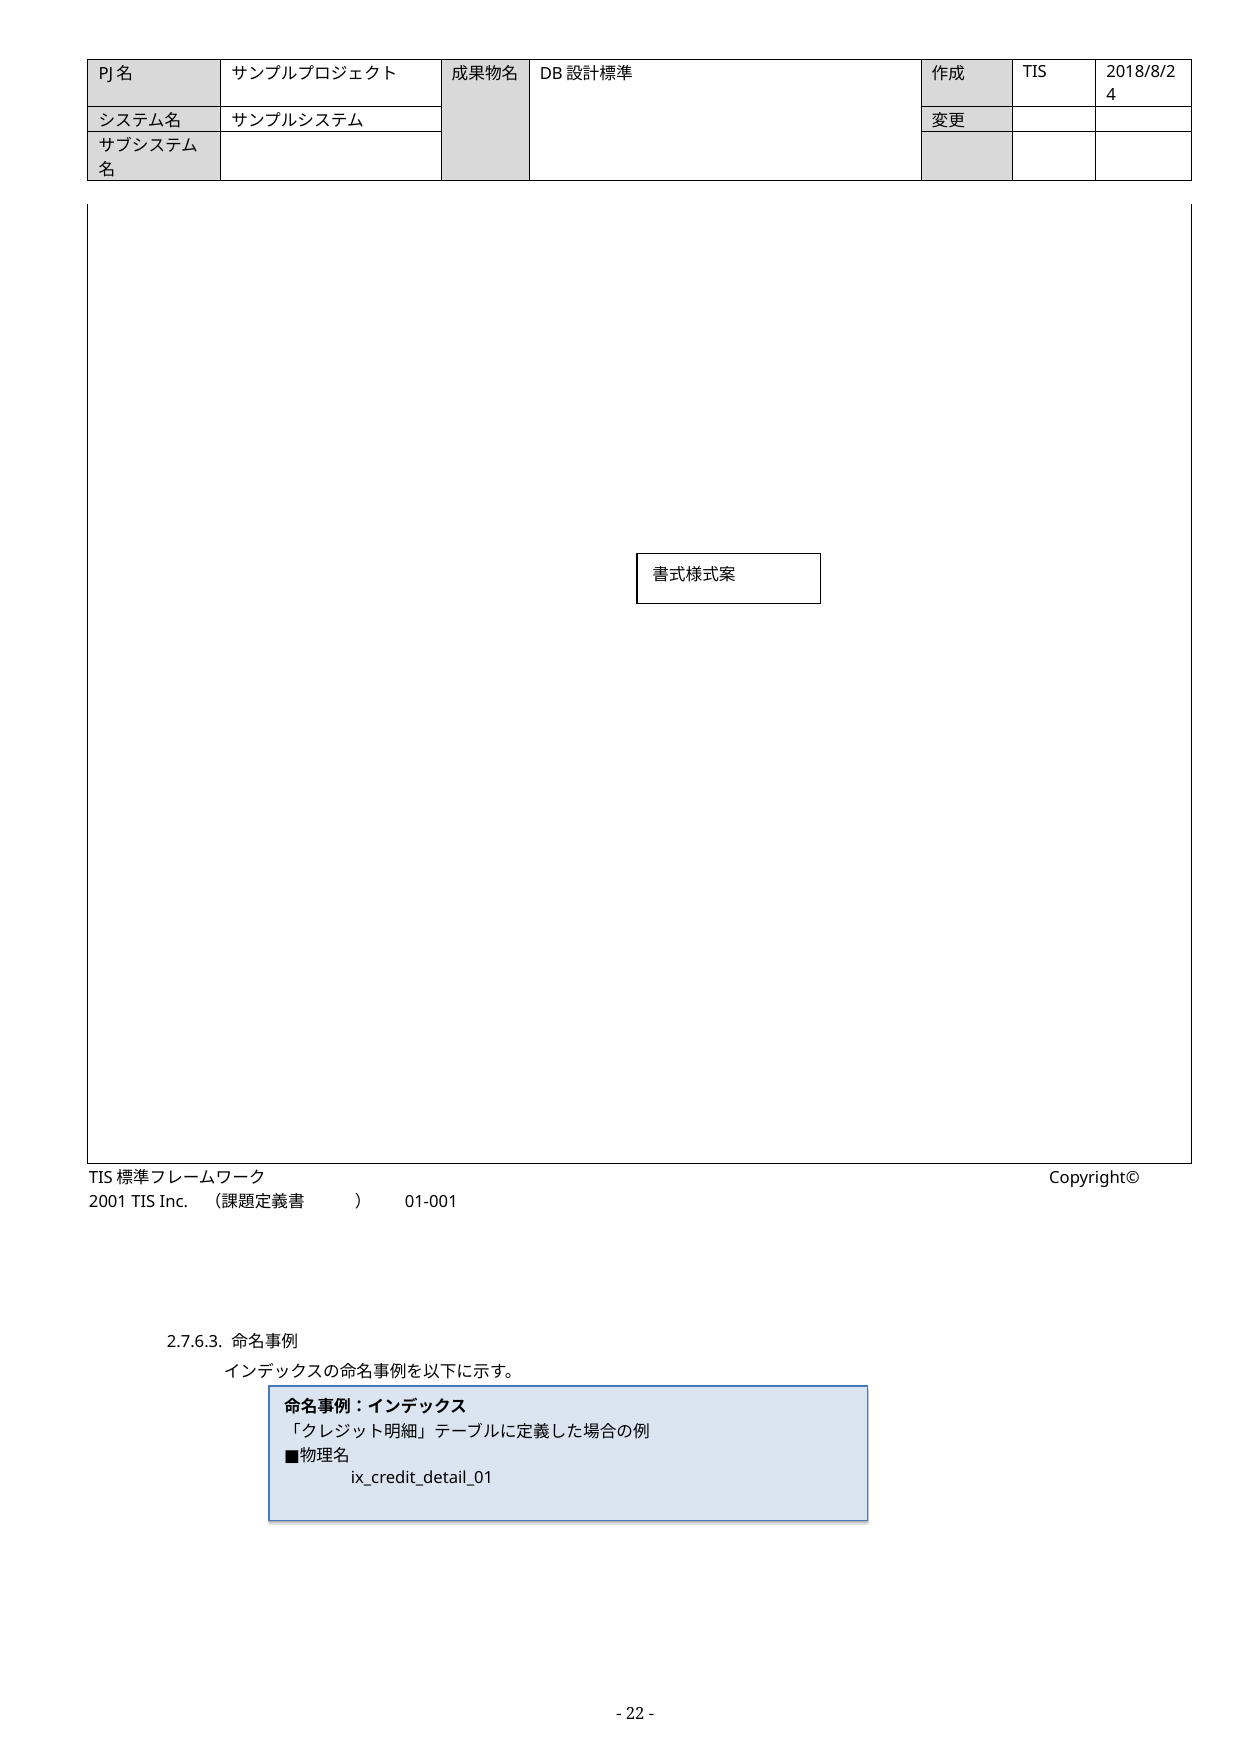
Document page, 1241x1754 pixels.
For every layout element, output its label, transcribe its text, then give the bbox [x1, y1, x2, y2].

text インデックスの命名事例を以下に示す。 [207, 1355, 1181, 1386]
subtitle 命名事例 [167, 1325, 1181, 1355]
